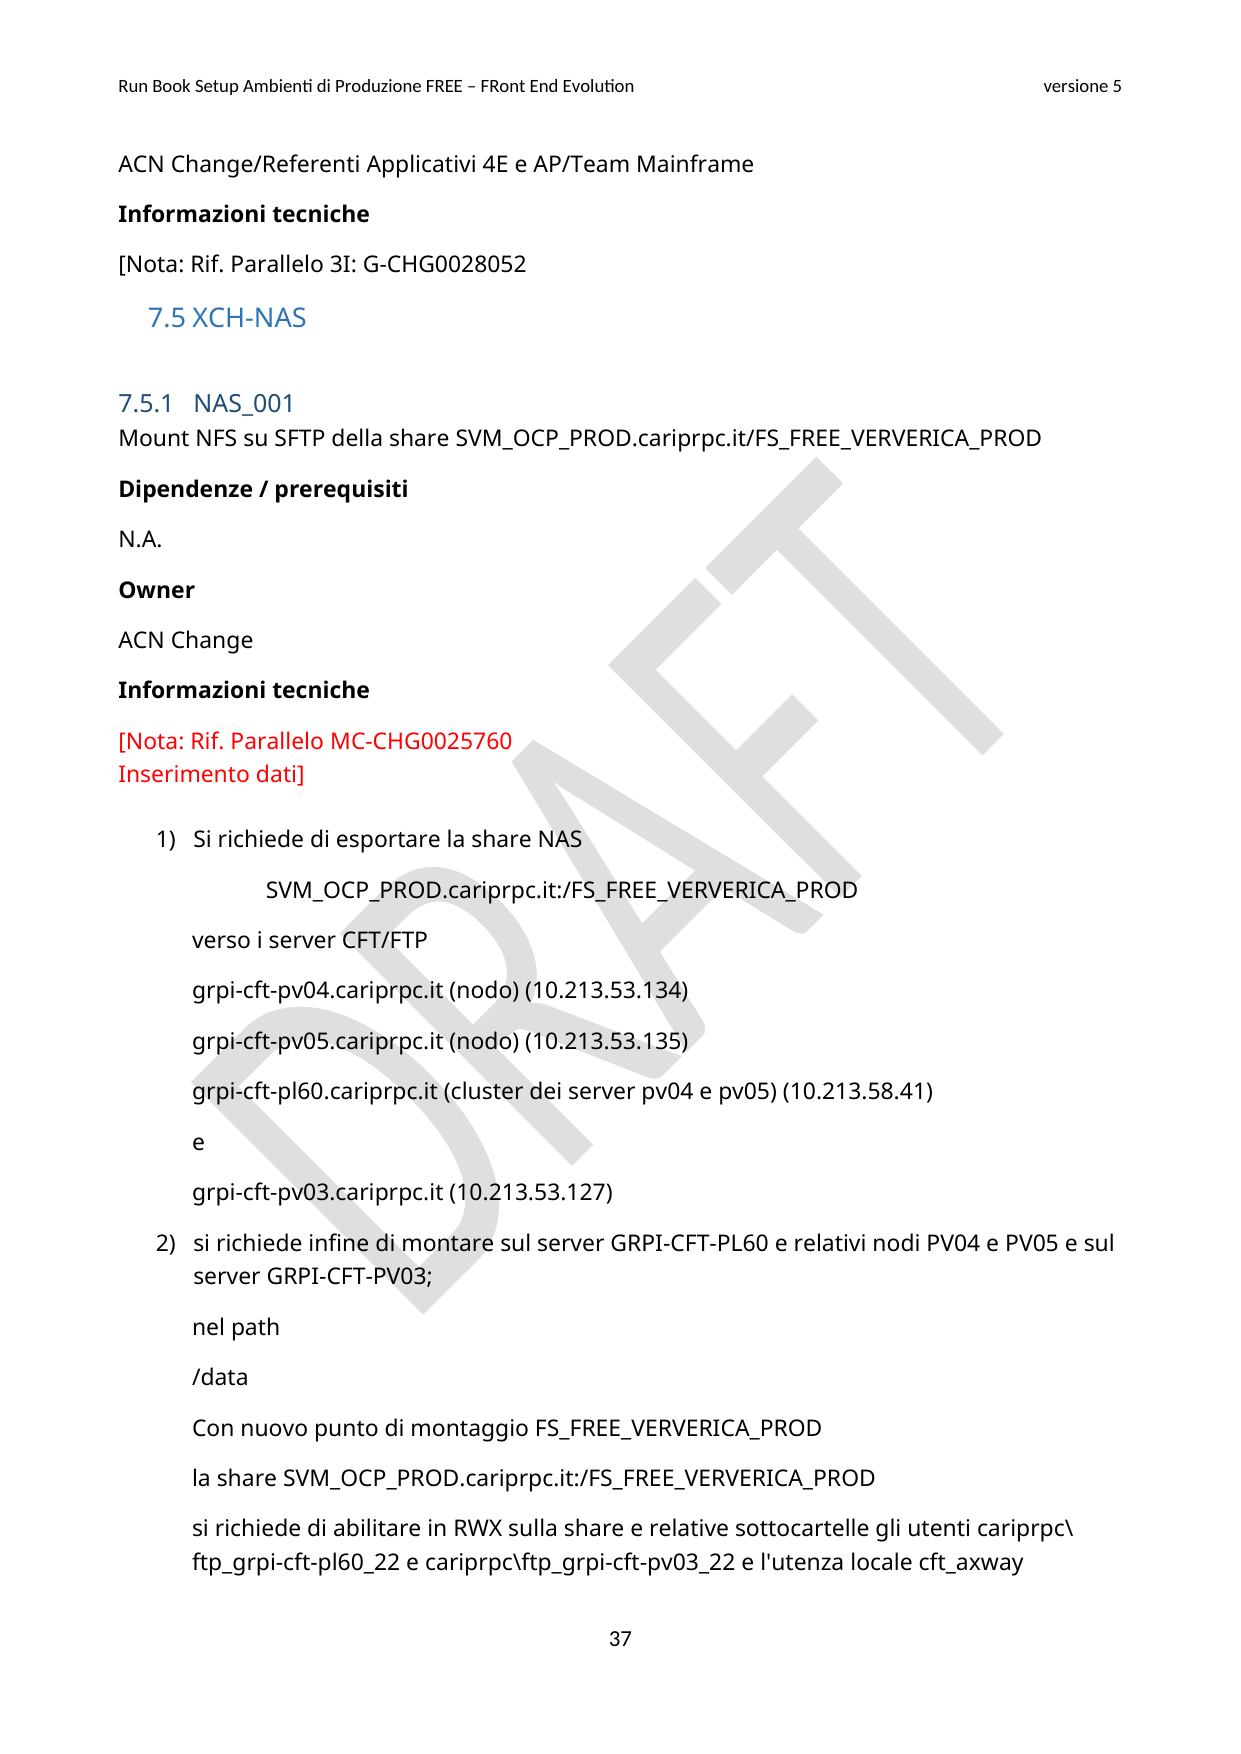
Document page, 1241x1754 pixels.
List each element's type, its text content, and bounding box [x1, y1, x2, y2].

text nel path [192, 1311, 1122, 1342]
text SVM_OCP_PROD.cariprpc.it:/FS_FREE_VERVERICA_PROD [266, 874, 1122, 905]
text Informazioni tecniche [118, 674, 1122, 706]
text Dipendenze / prerequisiti [118, 473, 1122, 504]
subtitle XCH-NAS [148, 299, 1122, 336]
text verso i server CFT/FTP [192, 924, 1122, 955]
text si richiede di abilitare in RWX sulla share e relative sottocartelle gli utenti cariprpc\ftp_grpi-cft-pl60_22 e cariprpc\ftp_grpi-cft-pv03_22 e l'utenza locale cft_axway [192, 1512, 1122, 1577]
text ACN Change [118, 624, 1122, 655]
text N.A. [118, 523, 1122, 554]
text e [192, 1126, 1122, 1157]
text grpi-cft-pv04.cariprpc.it (nodo) (10.213.53.134) [192, 974, 1122, 1006]
text ACN Change/Referenti Applicativi 4E e AP/Team Mainframe [118, 148, 1122, 179]
text Con nuovo punto di montaggio FS_FREE_VERVERICA_PROD [192, 1412, 1122, 1443]
text grpi-cft-pl60.cariprpc.it (cluster dei server pv04 e pv05) (10.213.58.41) [192, 1075, 1122, 1107]
subtitle NAS_001 [118, 386, 1122, 419]
text Informazioni tecniche [118, 198, 1122, 229]
text grpi-cft-pv03.cariprpc.it (10.213.53.127) [192, 1176, 1122, 1207]
text [Nota: Rif. Parallelo MC-CHG0025760 [118, 725, 1122, 756]
text la share SVM_OCP_PROD.cariprpc.it:/FS_FREE_VERVERICA_PROD [192, 1462, 1122, 1493]
text /data [192, 1361, 1122, 1392]
list Si richiede di esportare la share NAS [156, 823, 1122, 854]
text [Nota: Rif. Parallelo 3I: G-CHG0028052 [118, 248, 1122, 280]
list si richiede infine di montare sul server GRPI-CFT-PL60 e relativi nodi PV04 e PV05 e sul server GRPI-CFT-PV03; [156, 1227, 1122, 1292]
text grpi-cft-pv05.cariprpc.it (nodo) (10.213.53.135) [192, 1025, 1122, 1056]
text Mount NFS su SFTP della share SVM_OCP_PROD.cariprpc.it/FS_FREE_VERVERICA_PROD [118, 422, 1122, 453]
text Inserimento dati] [118, 758, 1122, 789]
text Owner [118, 573, 1122, 605]
